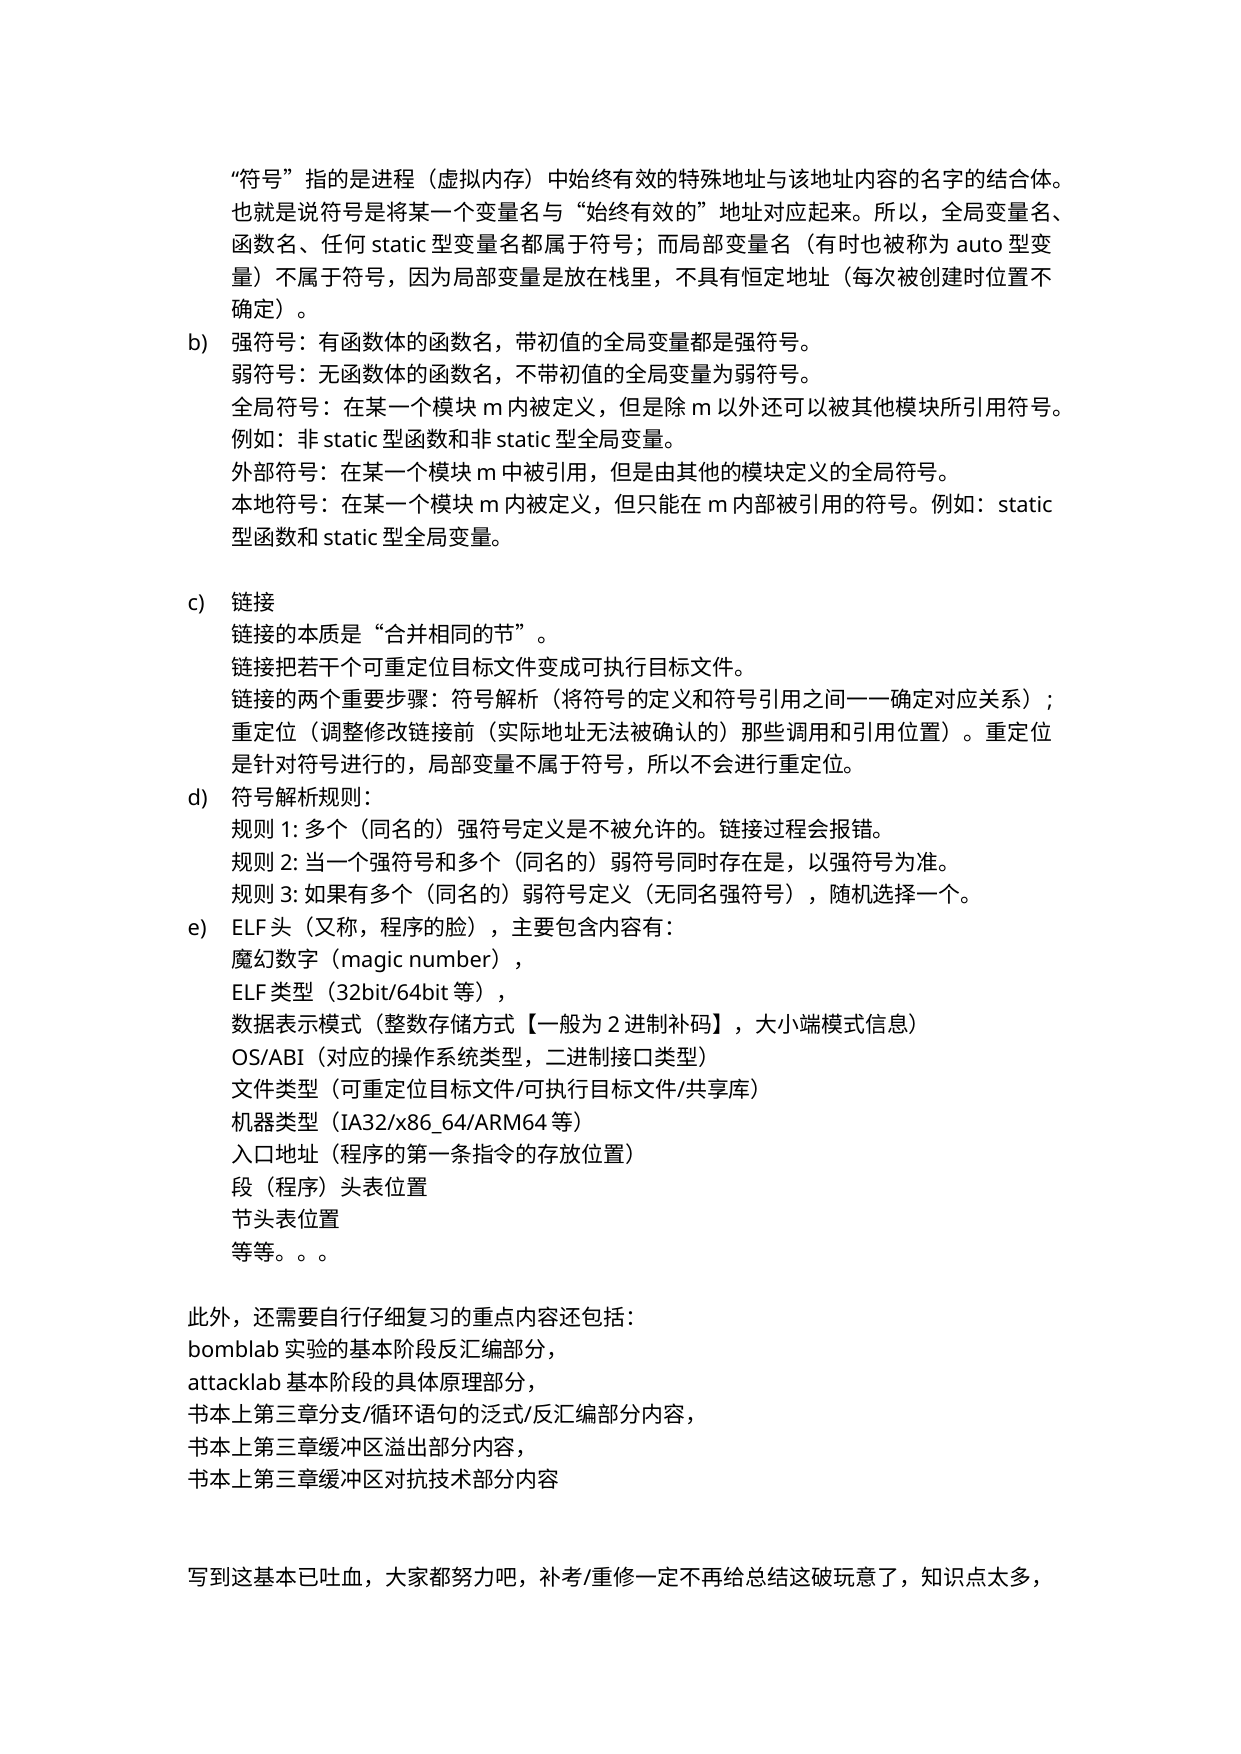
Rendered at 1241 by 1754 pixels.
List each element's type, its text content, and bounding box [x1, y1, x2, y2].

list 书本上第三章缓冲区对抗技术部分内容 [187, 1462, 1053, 1494]
list 节头表位置 [231, 1202, 1053, 1234]
list ELF头（又称，程序的脸），主要包含内容有： [187, 909, 1053, 942]
list OS/ABI（对应的操作系统类型，二进制接口类型） [231, 1039, 1053, 1072]
list 全局符号：在某一个模块m内被定义，但是除m以外还可以被其他模块所引用符号。例如：非static型函数和非static型全局变量。 [231, 389, 1053, 454]
list 外部符号：在某一个模块m中被引用，但是由其他的模块定义的全局符号。 [231, 454, 1053, 487]
list bomblab实验的基本阶段反汇编部分， [187, 1332, 1053, 1364]
list 文件类型（可重定位目标文件/可执行目标文件/共享库） [231, 1072, 1053, 1104]
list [187, 1559, 1053, 1592]
list 书本上第三章缓冲区溢出部分内容， [187, 1429, 1053, 1462]
list 链接 [187, 584, 1053, 617]
list 链接把若干个可重定位目标文件变成可执行目标文件。 [231, 649, 1053, 682]
list 此外，还需要自行仔细复习的重点内容还包括： [187, 1299, 1053, 1332]
list 符号解析规则： [187, 779, 1053, 812]
list 强符号：有函数体的函数名，带初值的全局变量都是强符号。 [187, 324, 1053, 357]
list “符号”指的是进程（虚拟内存）中始终有效的特殊地址与该地址内容的名字的结合体。也就是说符号是将某一个变量名与“始终有效的”地址对应起来。所以，全局变量名、函数名、任何static型变量名都属于符号；而局部变量名（有时也被称为auto型变量）不属于符号，因为局部变量是放在栈里，不具有恒定地址（每次被创建时位置不确定）。 [231, 162, 1053, 324]
list 书本上第三章分支/循环语句的泛式/反汇编部分内容， [187, 1397, 1053, 1429]
list 数据表示模式（整数存储方式【一般为2进制补码】，大小端模式信息） [231, 1007, 1053, 1039]
list 等等。。。 [231, 1234, 1053, 1267]
list 机器类型（IA32/x86_64/ARM64等） [231, 1104, 1053, 1137]
list 链接的两个重要步骤：符号解析（将符号的定义和符号引用之间一一确定对应关系）;重定位（调整修改链接前（实际地址无法被确认的）那些调用和引用位置）。重定位是针对符号进行的，局部变量不属于符号，所以不会进行重定位。 [231, 682, 1053, 779]
list 规则 2: 当一个强符号和多个（同名的）弱符号同时存在是，以强符号为准。 [231, 844, 1053, 877]
list 魔幻数字（magic number）， [231, 942, 1053, 974]
list attacklab基本阶段的具体原理部分， [187, 1364, 1053, 1397]
list ELF类型（32bit/64bit等）， [231, 974, 1053, 1007]
list 本地符号：在某一个模块m内被定义，但只能在m内部被引用的符号。例如：static型函数和static型全局变量。 [231, 487, 1053, 552]
list 规则 3: 如果有多个（同名的）弱符号定义（无同名强符号），随机选择一个。 [231, 877, 1053, 909]
list 规则 1: 多个（同名的）强符号定义是不被允许的。链接过程会报错。 [231, 812, 1053, 844]
list 入口地址（程序的第一条指令的存放位置） [231, 1137, 1053, 1169]
list 链接的本质是“合并相同的节”。 [231, 617, 1053, 649]
list 弱符号：无函数体的函数名，不带初值的全局变量为弱符号。 [231, 357, 1053, 389]
list 段（程序）头表位置 [231, 1169, 1053, 1202]
